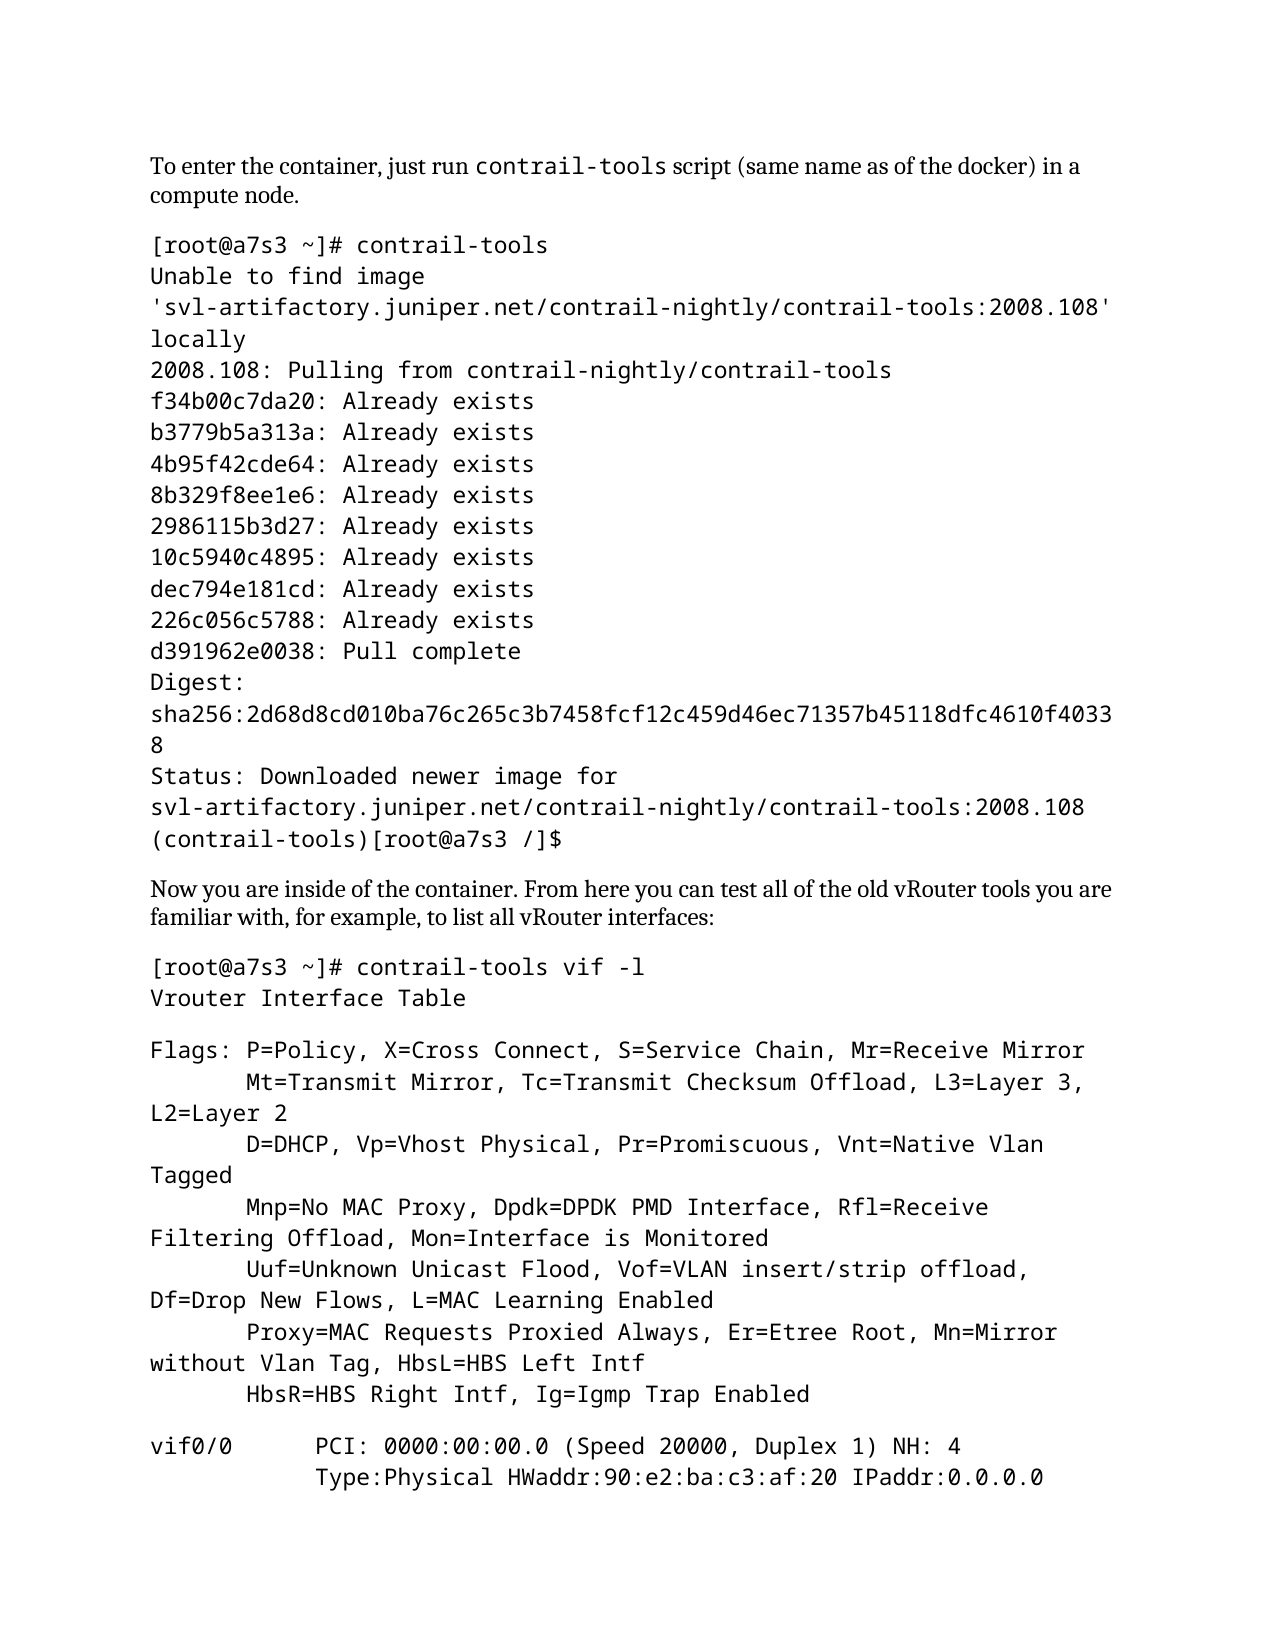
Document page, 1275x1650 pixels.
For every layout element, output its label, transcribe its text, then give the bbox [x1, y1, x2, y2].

text [root@a7s3 ~]# contrail-tools vif -l Vrouter Interface Table [150, 951, 1125, 1013]
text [150, 1430, 1125, 1492]
text Flags: P=Policy, X=Cross Connect, S=Service Chain, Mr=Receive Mirror Mt=Transmit Mirror, Tc=Transmit Checksum Offload, L3=Layer 3, L2=Layer 2 D=DHCP, Vp=Vhost Physical, Pr=Promiscuous, Vnt=Native Vlan Tagged Mnp=No MAC Proxy, Dpdk=DPDK PMD Interface, Rfl=Receive Filtering Offload, Mon=Interface is Monitored Uuf=Unknown Unicast Flood, Vof=VLAN insert/strip offload, Df=Drop New Flows, L=MAC Learning Enabled Proxy=MAC Requests Proxied Always, Er=Etree Root, Mn=Mirror without Vlan Tag, HbsL=HBS Left Intf HbsR=HBS Right Intf, Ig=Igmp Trap Enabled [150, 1034, 1125, 1409]
text To enter the container, just run contrail-tools script (same name as of the docker) in a compute node. [150, 150, 1125, 210]
text Now you are inside of the container. From here you can test all of the old vRouter tools you are familiar with, for example, to list all vRouter interfaces: [150, 874, 1125, 932]
text [root@a7s3 ~]# contrail-tools Unable to find image 'svl-artifactory.juniper.net/contrail-nightly/contrail-tools:2008.108' locally 2008.108: Pulling from contrail-nightly/contrail-tools f34b00c7da20: Already exists b3779b5a313a: Already exists 4b95f42cde64: Already exists 8b329f8ee1e6: Already exists 2986115b3d27: Already exists 10c5940c4895: Already exists dec794e181cd: Already exists 226c056c5788: Already exists d391962e0038: Pull complete Digest: sha256:2d68d8cd010ba76c265c3b7458fcf12c459d46ec71357b45118dfc4610f40338 Status: Downloaded newer image for svl-artifactory.juniper.net/contrail-nightly/contrail-tools:2008.108 (contrail-tools)[root@a7s3 /]$ [150, 229, 1125, 854]
